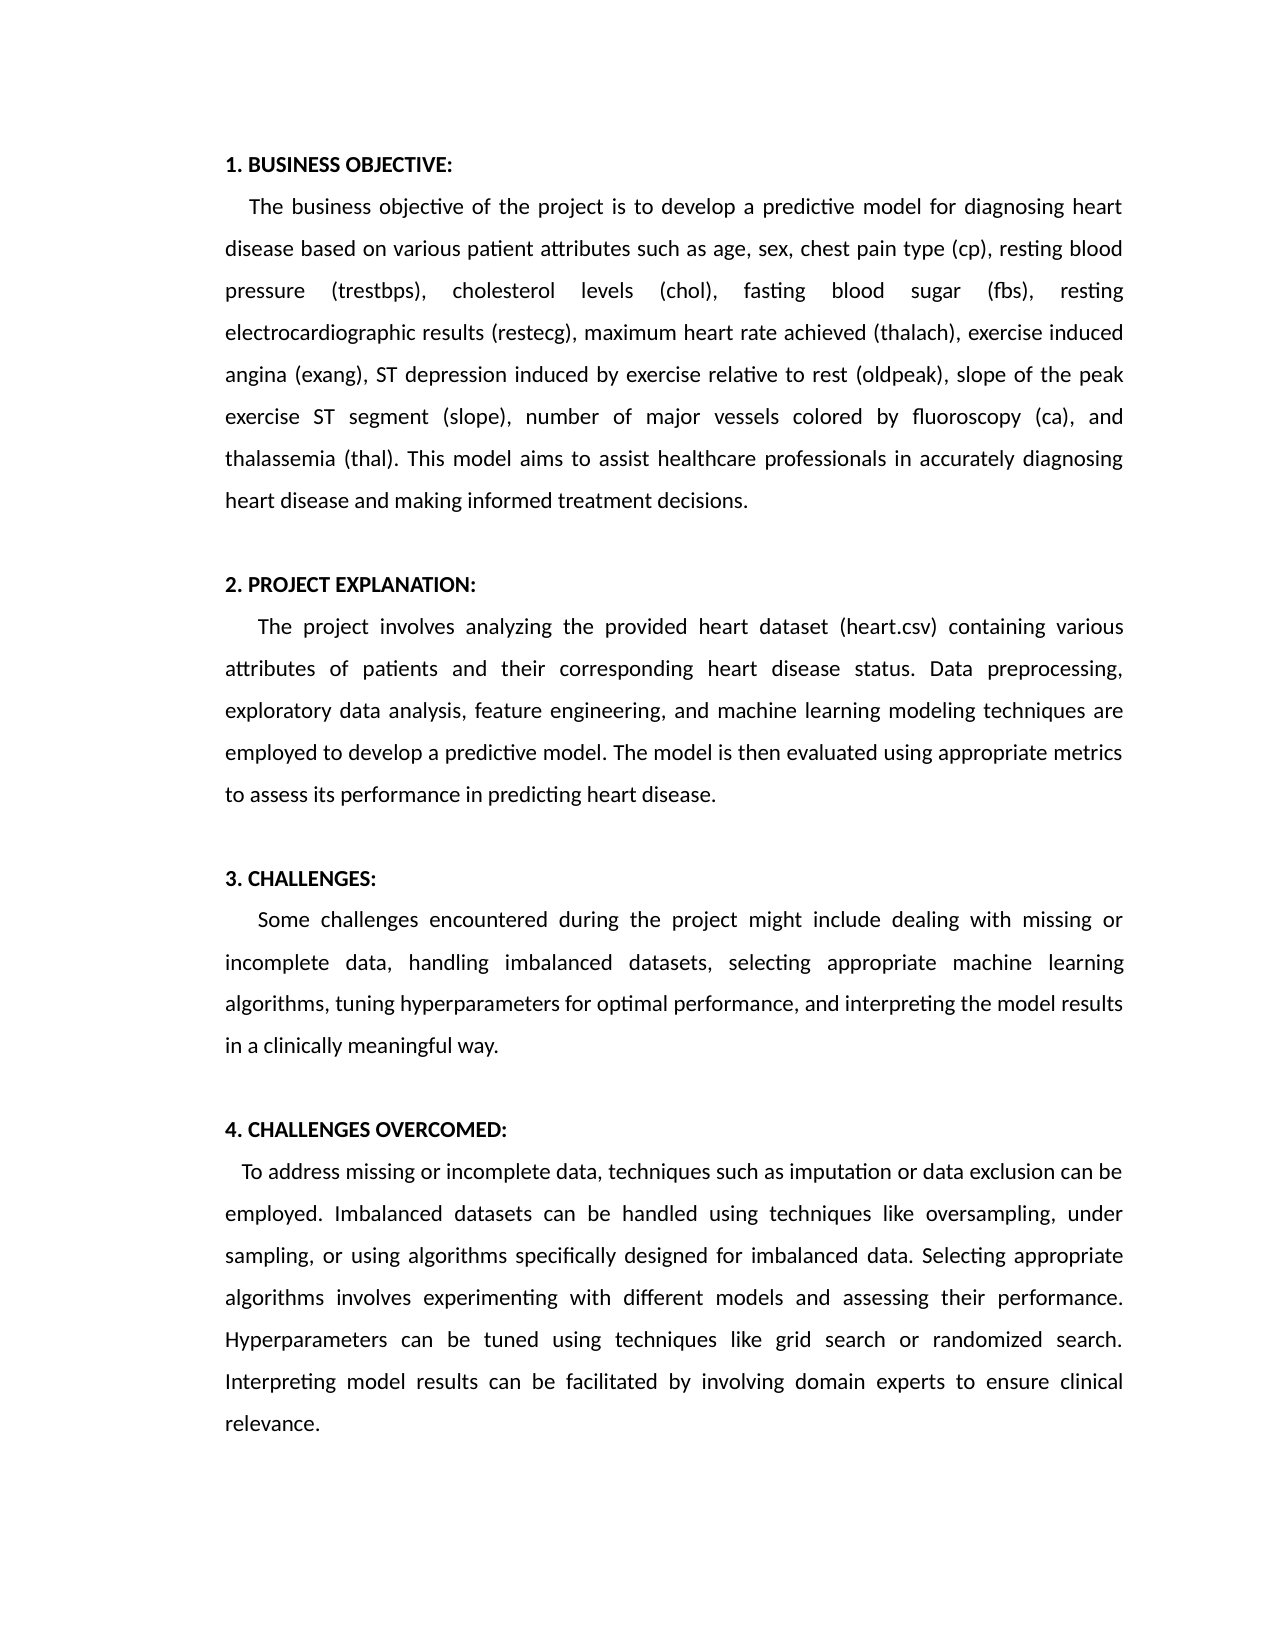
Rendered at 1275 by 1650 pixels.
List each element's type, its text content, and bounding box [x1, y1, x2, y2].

list Some challenges encountered during the project might include dealing with missing or incomplete data, handling imbalanced datasets, selecting appropriate machine learning algorithms, tuning hyperparameters for optimal performance, and interpreting the model results in a clinically meaningful way. [225, 906, 1125, 1059]
list The project involves analyzing the provided heart dataset (heart.csv) containing various attributes of patients and their corresponding heart disease status. Data preprocessing, exploratory data analysis, feature engineering, and machine learning modeling techniques are employed to develop a predictive model. The model is then evaluated using appropriate metrics to assess its performance in predicting heart disease. [225, 612, 1125, 808]
list 4. CHALLENGES OVERCOMED: [225, 1116, 1125, 1143]
list 2. PROJECT EXPLANATION: [225, 570, 1125, 598]
list 3. CHALLENGES: [225, 864, 1125, 892]
list To address missing or incomplete data, techniques such as imputation or data exclusion can be employed. Imbalanced datasets can be handled using techniques like oversampling, under sampling, or using algorithms specifically designed for imbalanced data. Selecting appropriate algorithms involves experimenting with different models and assessing their performance. Hyperparameters can be tuned using techniques like grid search or randomized search. Interpreting model results can be facilitated by involving domain experts to ensure clinical relevance. [225, 1157, 1125, 1437]
list The business objective of the project is to develop a predictive model for diagnosing heart disease based on various patient attributes such as age, sex, chest pain type (cp), resting blood pressure (trestbps), cholesterol levels (chol), fasting blood sugar (fbs), resting electrocardiographic results (restecg), maximum heart rate achieved (thalach), exercise induced angina (exang), ST depression induced by exercise relative to rest (oldpeak), slope of the peak exercise ST segment (slope), number of major vessels colored by fluoroscopy (ca), and thalassemia (thal). This model aims to assist healthcare professionals in accurately diagnosing heart disease and making informed treatment decisions. [225, 192, 1125, 514]
list 1. BUSINESS OBJECTIVE: [225, 150, 1125, 178]
